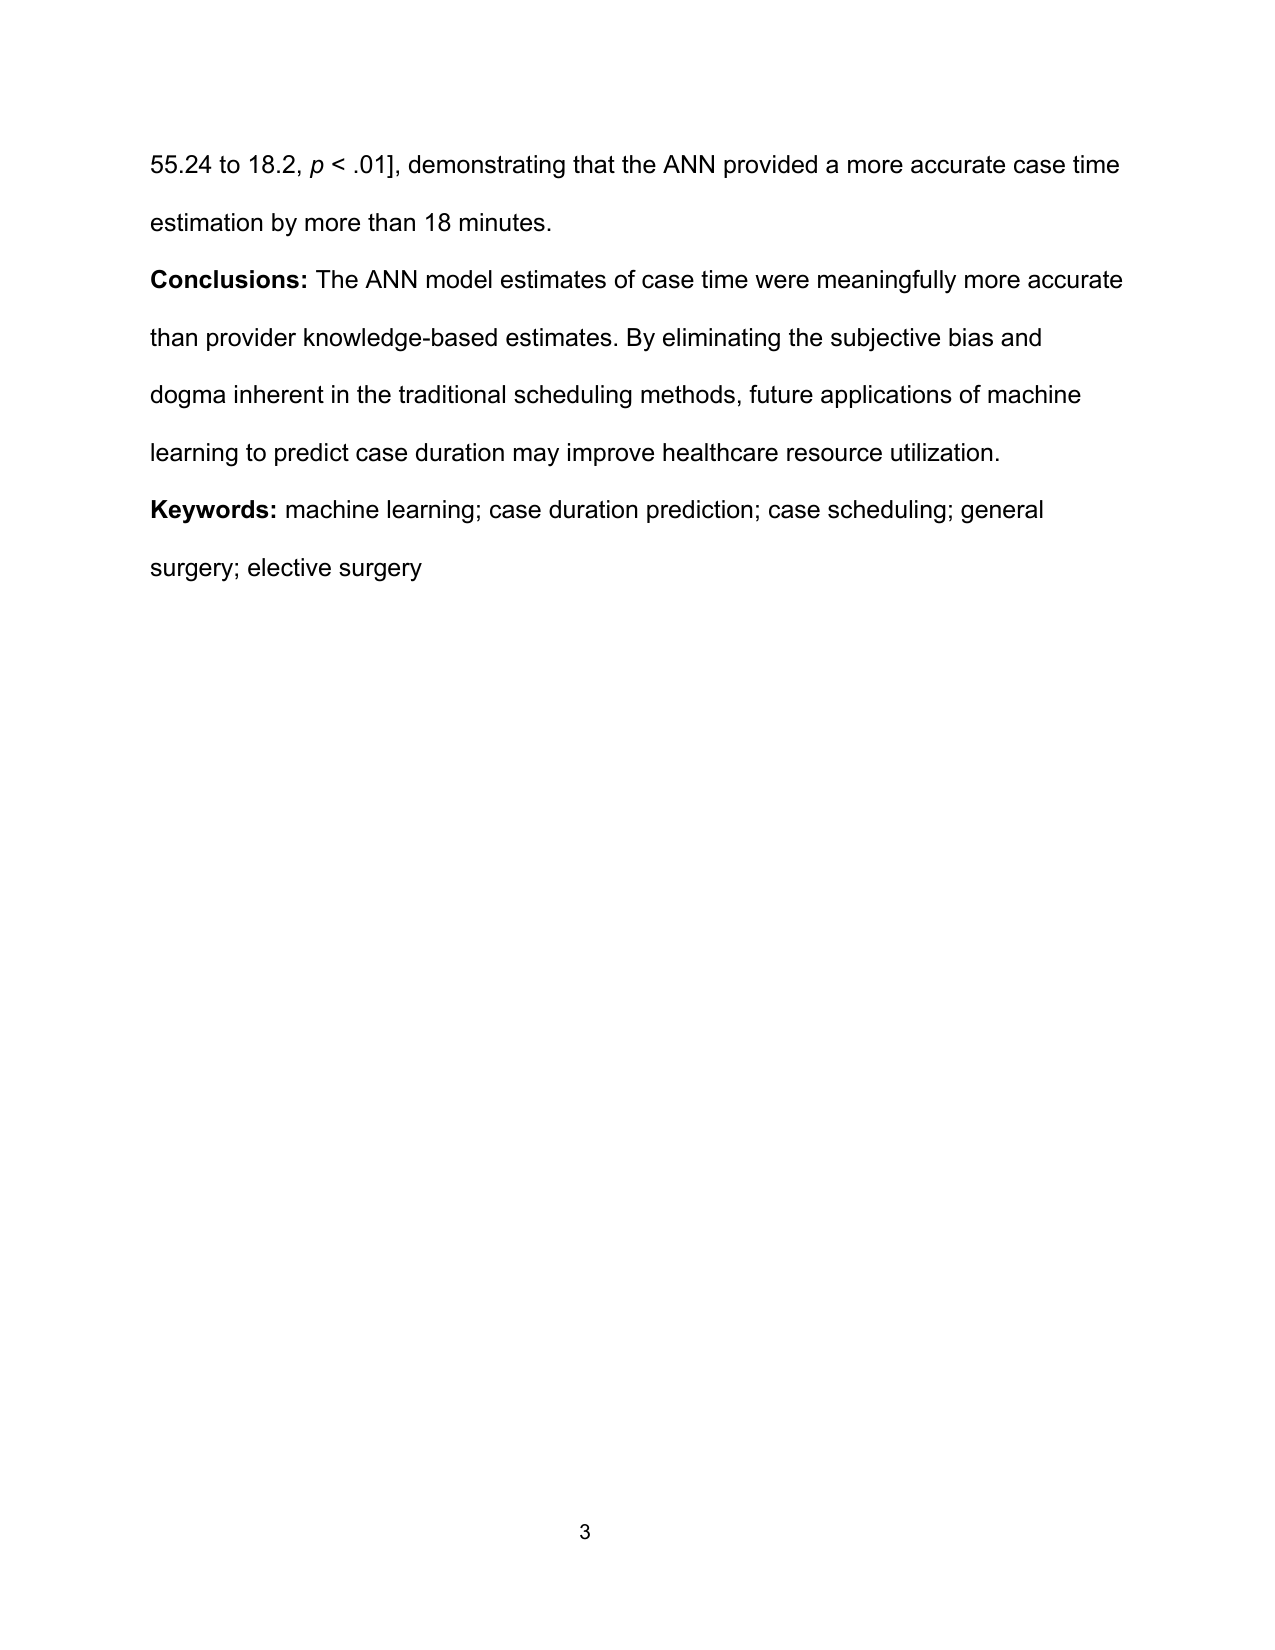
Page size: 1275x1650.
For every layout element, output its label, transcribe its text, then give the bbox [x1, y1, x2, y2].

text Conclusions: The ANN model estimates of case time were meaningfully more accurate than provider knowledge-based estimates. By eliminating the subjective bias and dogma inherent in the traditional scheduling methods, future applications of machine learning to predict case duration may improve healthcare resource utilization. [150, 265, 1125, 466]
text Keywords: machine learning; case duration prediction; case scheduling; general surgery; elective surgery [150, 495, 1125, 581]
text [150, 150, 1125, 236]
